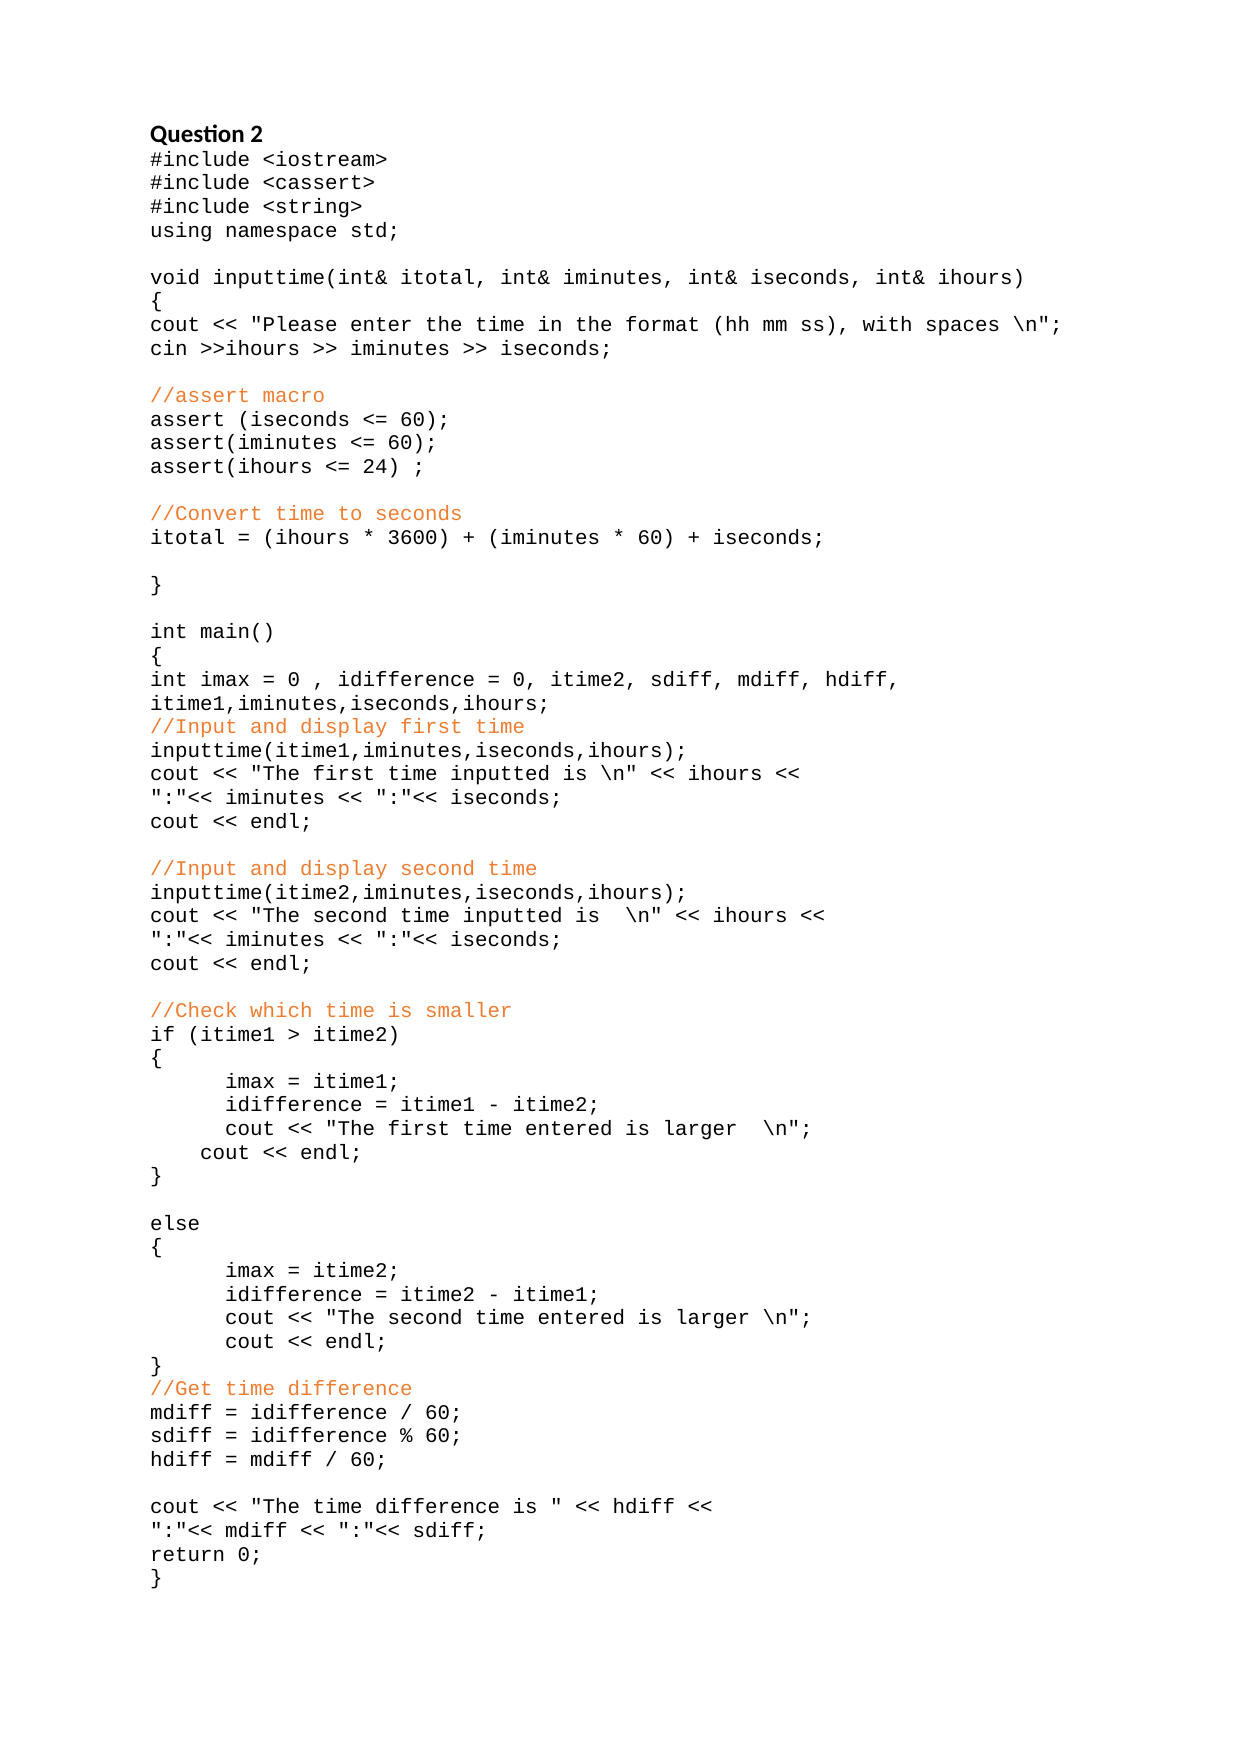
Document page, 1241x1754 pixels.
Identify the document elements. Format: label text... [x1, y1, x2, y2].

text { [150, 291, 1090, 314]
text cout << "Please enter the time in the format (hh mm ss), with spaces \n"; [150, 314, 1090, 338]
text imax = itime1; [150, 1071, 1090, 1094]
text ":"<< mdiff << ":"<< sdiff; [150, 1520, 1090, 1544]
text cout << endl; [150, 953, 1090, 976]
text //Input and display second time [150, 858, 1090, 882]
text { [150, 1047, 1090, 1071]
text #include <cassert> [150, 172, 1090, 196]
text using namespace std; [150, 219, 1090, 243]
text assert (iseconds <= 60); [150, 409, 1090, 432]
text { [150, 1236, 1090, 1260]
text cout << "The first time entered is larger \n"; [150, 1118, 1090, 1142]
text else [150, 1213, 1090, 1236]
text #include <iostream> [150, 149, 1090, 172]
text } [150, 1354, 1090, 1378]
text #include <string> [150, 196, 1090, 219]
text hdiff = mdiff / 60; [150, 1449, 1090, 1473]
text cout << endl; [150, 1142, 1090, 1165]
text { [150, 645, 1090, 669]
text itime1,iminutes,iseconds,ihours; [150, 692, 1090, 716]
text int imax = 0 , idifference = 0, itime2, sdiff, mdiff, hdiff, [150, 669, 1090, 692]
text assert(ihours <= 24) ; [150, 456, 1090, 480]
text //assert macro [150, 385, 1090, 409]
text //Convert time to seconds [150, 503, 1090, 527]
text mdiff = idifference / 60; [150, 1402, 1090, 1426]
text cout << endl; [150, 1331, 1090, 1354]
text if (itime1 > itime2) [150, 1023, 1090, 1047]
text idifference = itime1 - itime2; [150, 1094, 1090, 1118]
text itotal = (ihours * 3600) + (iminutes * 60) + iseconds; [150, 527, 1090, 551]
text inputtime(itime2,iminutes,iseconds,ihours); [150, 882, 1090, 905]
text sdiff = idifference % 60; [150, 1426, 1090, 1449]
text void inputtime(int& itotal, int& iminutes, int& iseconds, int& ihours) [150, 267, 1090, 291]
text } [150, 574, 1090, 598]
text ":"<< iminutes << ":"<< iseconds; [150, 787, 1090, 811]
text //Get time difference [150, 1378, 1090, 1402]
text cout << "The time difference is " << hdiff << [150, 1496, 1090, 1520]
text ":"<< iminutes << ":"<< iseconds; [150, 929, 1090, 953]
text int main() [150, 622, 1090, 645]
text cout << "The second time entered is larger \n"; [150, 1307, 1090, 1331]
text } [150, 1165, 1090, 1189]
text imax = itime2; [150, 1260, 1090, 1284]
text return 0; [150, 1544, 1090, 1567]
text } [150, 1567, 1090, 1591]
text assert(iminutes <= 60); [150, 432, 1090, 456]
text cin >>ihours >> iminutes >> iseconds; [150, 338, 1090, 361]
text cout << endl; [150, 811, 1090, 834]
text inputtime(itime1,iminutes,iseconds,ihours); [150, 740, 1090, 763]
text //Check which time is smaller [150, 1000, 1090, 1023]
text //Input and display first time [150, 716, 1090, 740]
text cout << "The first time inputted is \n" << ihours << [150, 763, 1090, 787]
text idifference = itime2 - itime1; [150, 1284, 1090, 1307]
text Question 2 [150, 118, 1090, 149]
text cout << "The second time inputted is \n" << ihours << [150, 905, 1090, 929]
